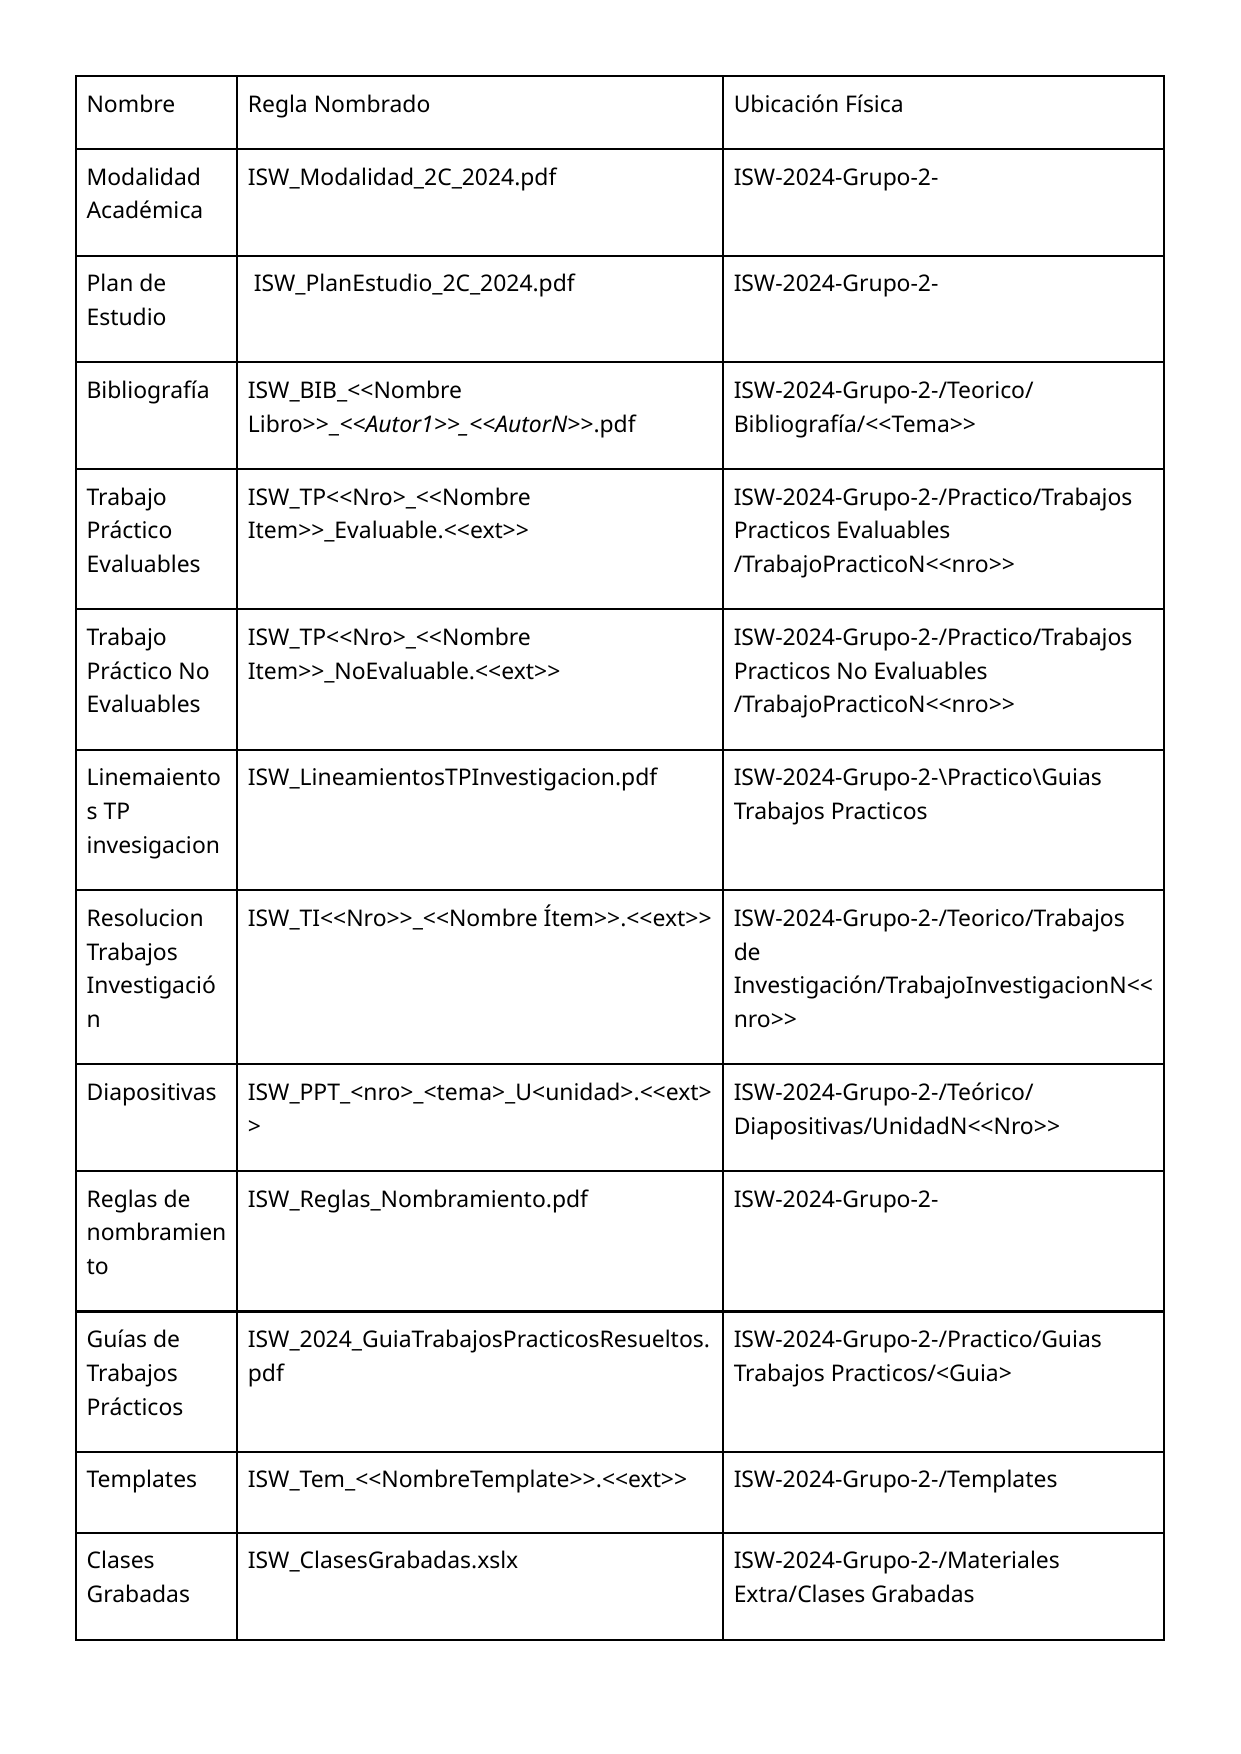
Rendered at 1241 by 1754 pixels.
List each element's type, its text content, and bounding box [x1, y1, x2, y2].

table_header Nombre [77, 77, 236, 148]
table_cell ISW-2024-Grupo-2- [724, 150, 1163, 254]
table_cell ISW-2024-Grupo-2- [724, 1172, 1163, 1310]
table_cell Trabajo Práctico Evaluables [77, 470, 236, 608]
table_cell ISW_Tem_<<NombreTemplate>>.<<ext>> [238, 1453, 722, 1532]
table_cell ISW-2024-Grupo-2- [724, 257, 1163, 361]
table_cell ISW_BIB_<<Nombre Libro>>_<<Autor1>>_<<AutorN>>.pdf [238, 363, 722, 468]
table_header Ubicación Física [724, 77, 1163, 148]
table_cell Trabajo Práctico No Evaluables [77, 610, 236, 749]
table_cell ISW-2024-Grupo-2-/Teorico/Trabajos de Investigación/TrabajoInvestigacionN<<nro>> [724, 891, 1163, 1063]
table_cell ISW-2024-Grupo-2-/Teórico/Diapositivas/UnidadN<<Nro>> [724, 1065, 1163, 1170]
table_cell Templates [77, 1453, 236, 1532]
table_cell ISW_TP<<Nro>_<<Nombre Item>>_NoEvaluable.<<ext>> [238, 610, 722, 749]
table_cell ISW-2024-Grupo-2-/Templates [724, 1453, 1163, 1532]
table_cell Diapositivas [77, 1065, 236, 1170]
table_cell ISW_TP<<Nro>_<<Nombre Item>>_Evaluable.<<ext>> [238, 470, 722, 608]
table_cell ISW_PlanEstudio_2C_2024.pdf [238, 257, 722, 361]
table_cell ISW-2024-Grupo-2-/Practico/Trabajos Practicos No Evaluables /TrabajoPracticoN<<nro>> [724, 610, 1163, 749]
table_header Regla Nombrado [238, 77, 722, 148]
table_cell Modalidad Académica [77, 150, 236, 254]
table_cell Plan de Estudio [77, 257, 236, 361]
table_cell ISW_Reglas_Nombramiento.pdf [238, 1172, 722, 1310]
table_cell ISW_PPT_<nro>_<tema>_U<unidad>.<<ext>> [238, 1065, 722, 1170]
table_cell Resolucion Trabajos Investigación [77, 891, 236, 1063]
table_cell Reglas de nombramiento [77, 1172, 236, 1310]
table_cell ISW_TI<<Nro>>_<<Nombre Ítem>>.<<ext>> [238, 891, 722, 1063]
table_cell Linemaientos TP invesigacion [77, 751, 236, 889]
table_cell Bibliografía [77, 363, 236, 468]
table_cell ISW-2024-Grupo-2-/Teorico/Bibliografía/<<Tema>> [724, 363, 1163, 468]
table_cell ISW-2024-Grupo-2-/Materiales Extra/Clases Grabadas [724, 1534, 1163, 1638]
table_cell ISW-2024-Grupo-2-\Practico\Guias Trabajos Practicos [724, 751, 1163, 889]
table_cell Guías de Trabajos Prácticos [77, 1313, 236, 1451]
table_cell ISW_2024_GuiaTrabajosPracticosResueltos.pdf [238, 1313, 722, 1451]
table_cell ISW-2024-Grupo-2-/Practico/Guias Trabajos Practicos/<Guia> [724, 1313, 1163, 1451]
table_cell ISW-2024-Grupo-2-/Practico/Trabajos Practicos Evaluables /TrabajoPracticoN<<nro>> [724, 470, 1163, 608]
table_cell Clases Grabadas [77, 1534, 236, 1638]
table_cell ISW_LineamientosTPInvestigacion.pdf [238, 751, 722, 889]
table_cell ISW_ClasesGrabadas.xslx [238, 1534, 722, 1638]
table_cell ISW_Modalidad_2C_2024.pdf [238, 150, 722, 254]
